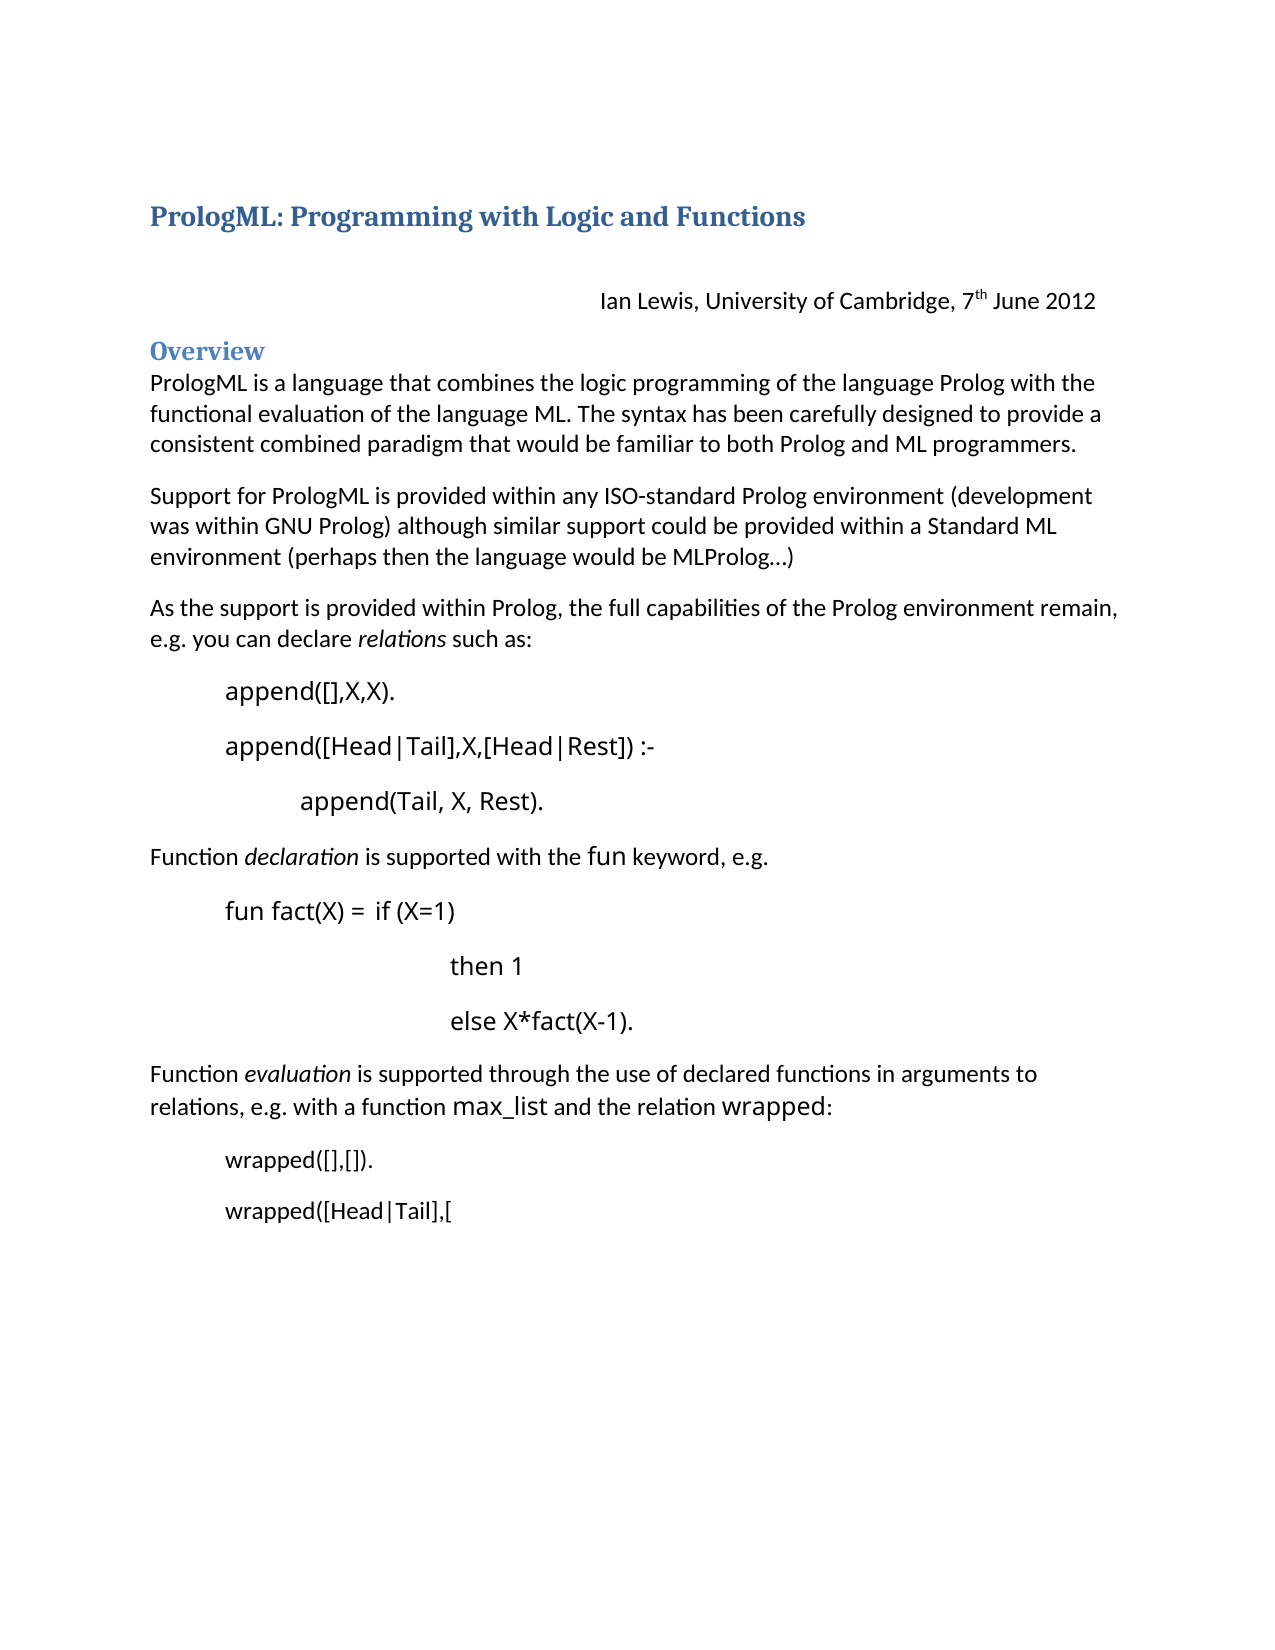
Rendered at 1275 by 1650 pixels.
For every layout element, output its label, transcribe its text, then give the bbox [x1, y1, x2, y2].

text wrapped([],[]). [150, 1144, 1125, 1174]
text then 1 [375, 948, 1125, 983]
text PrologML is a language that combines the logic programming of the language Prolog with the functional evaluation of the language ML. The syntax has been carefully designed to provide a consistent combined paradigm that would be familiar to both Prolog and ML programmers. [150, 367, 1125, 459]
text Function declaration is supported with the fun keyword, e.g. [150, 839, 1125, 873]
text else X*fact(X-1). [375, 1003, 1125, 1037]
text As the support is provided within Prolog, the full capabilities of the Prolog environment remain, e.g. you can declare relations such as: [150, 592, 1125, 653]
subtitle Overview [150, 336, 1125, 367]
text append(Tail, X, Rest). [225, 784, 1125, 818]
text Support for PrologML is provided within any ISO-standard Prolog environment (development was within GNU Prolog) although similar support could be provided within a Standard ML environment (perhaps then the language would be MLProlog…) [150, 480, 1125, 571]
text append([],X,X). [150, 674, 1125, 708]
text append([Head|Tail],X,[Head|Rest]) :- [150, 729, 1125, 763]
text wrapped([Head|Tail],[ [150, 1195, 1125, 1226]
subtitle PrologML: Programming with Logic and Functions [150, 200, 1125, 233]
text fun fact(X) = if (X=1) [150, 894, 1125, 928]
text Function evaluation is supported through the use of declared functions in arguments to relations, e.g. with a function max_list and the relation wrapped: [150, 1058, 1125, 1123]
text Ian Lewis, University of Cambridge, 7th June 2012 [525, 285, 1125, 315]
